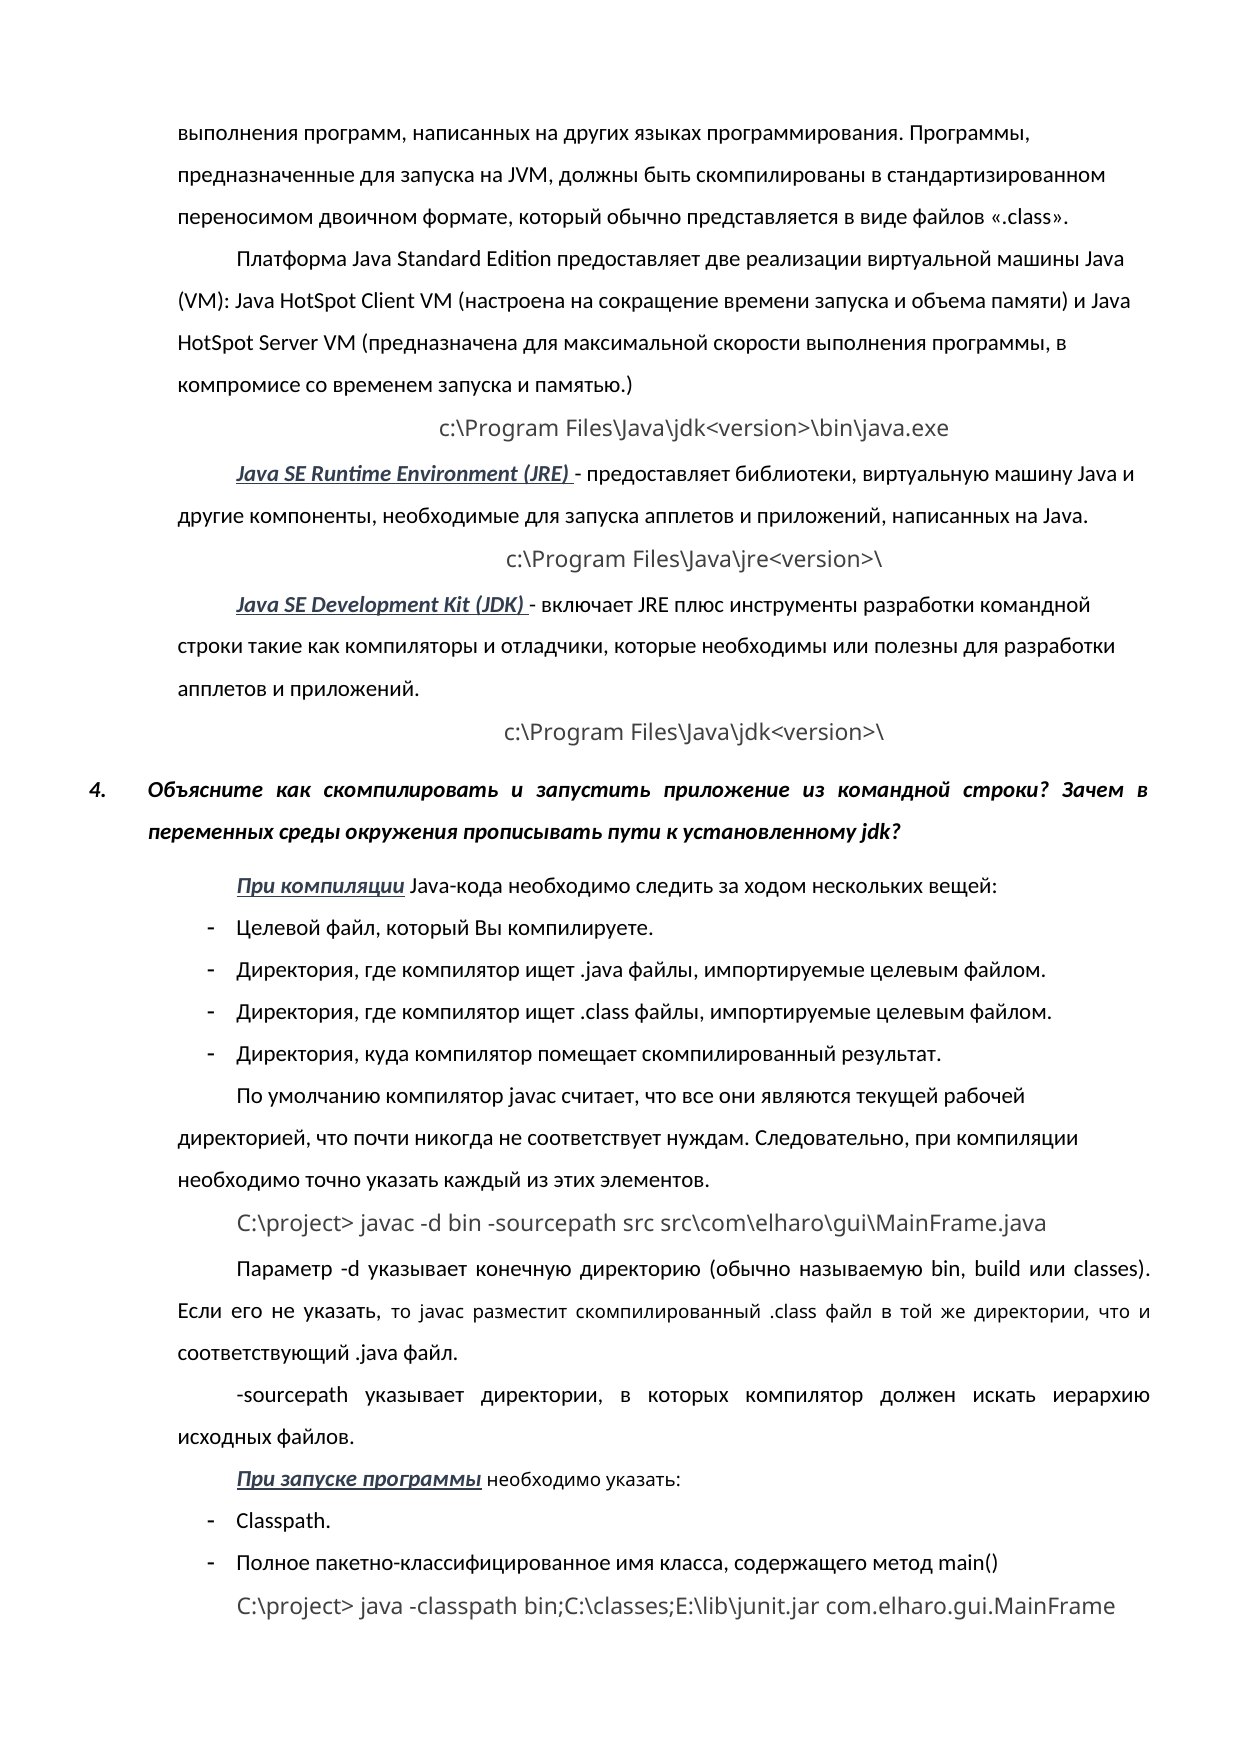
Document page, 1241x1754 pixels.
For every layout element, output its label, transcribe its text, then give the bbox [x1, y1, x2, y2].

list Полное пакетно-классифицированное имя класса, содержащего метод main() [207, 1548, 1152, 1576]
list Директория, куда компилятор помещает скомпилированный результат. [207, 1039, 1152, 1067]
text Java SE Development Kit (JDK) - включает JRE плюс инструменты разработки командной строки такие как компиляторы и отладчики, которые необходимы или полезны для разработки апплетов и приложений. [177, 590, 1152, 702]
list Директория, где компилятор ищет .java файлы, импортируемые целевым файлом. [207, 955, 1152, 983]
text c:\Program Files\Java\jre<version>\ [177, 543, 1152, 574]
text C:\project> javac -d bin -sourcepath src src\com\elharo\gui\MainFrame.java [177, 1207, 1152, 1238]
text При компиляции Java-кода необходимо следить за ходом нескольких вещей: [177, 871, 1152, 899]
list Директория, где компилятор ищет .class файлы, импортируемые целевым файлом. [207, 997, 1152, 1025]
text При запуске программы необходимо указать: [177, 1464, 1152, 1492]
text c:\Program Files\Java\jdk<version>\ [177, 716, 1152, 747]
text -sourcepath указывает директории, в которых компилятор должен искать иерархию исходных файлов. [177, 1380, 1152, 1450]
text Платформа Java Standard Edition предоставляет две реализации виртуальной машины Java (VM): Java HotSpot Client VM (настроена на сокращение времени запуска и объема памяти) и Java HotSpot Server VM (предназначена для максимальной скорости выполнения программы, в компромисе со временем запуска и памятью.) [177, 244, 1152, 398]
text Объясните как скомпилировать и запустить приложение из командной строки? Зачем в переменных среды окружения прописывать пути к установленному jdk? [89, 775, 1152, 845]
text Параметр -d указывает конечную директорию (обычно называемую bin, build или classes). Если его не указать, то javac разместит скомпилированный .class файл в той же директории, что и соответствующий .java файл. [177, 1254, 1152, 1366]
list Целевой файл, который Вы компилируете. [207, 913, 1152, 941]
text По умолчанию компилятор javac считает, что все они являются текущей рабочей директорией, что почти никогда не соответствует нуждам. Следовательно, при компиляции необходимо точно указать каждый из этих элементов. [177, 1081, 1152, 1193]
text Java SE Runtime Environment (JRE) - предоставляет библиотеки, виртуальную машину Java и другие компоненты, необходимые для запуска апплетов и приложений, написанных на Java. [177, 459, 1152, 529]
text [177, 118, 1152, 230]
text c:\Program Files\Java\jdk<version>\bin\java.exe [177, 412, 1152, 443]
list Сlasspath. [207, 1506, 1152, 1534]
text C:\project> java -classpath bin;C:\classes;E:\lib\junit.jar com.elharo.gui.MainFrame [177, 1590, 1152, 1621]
